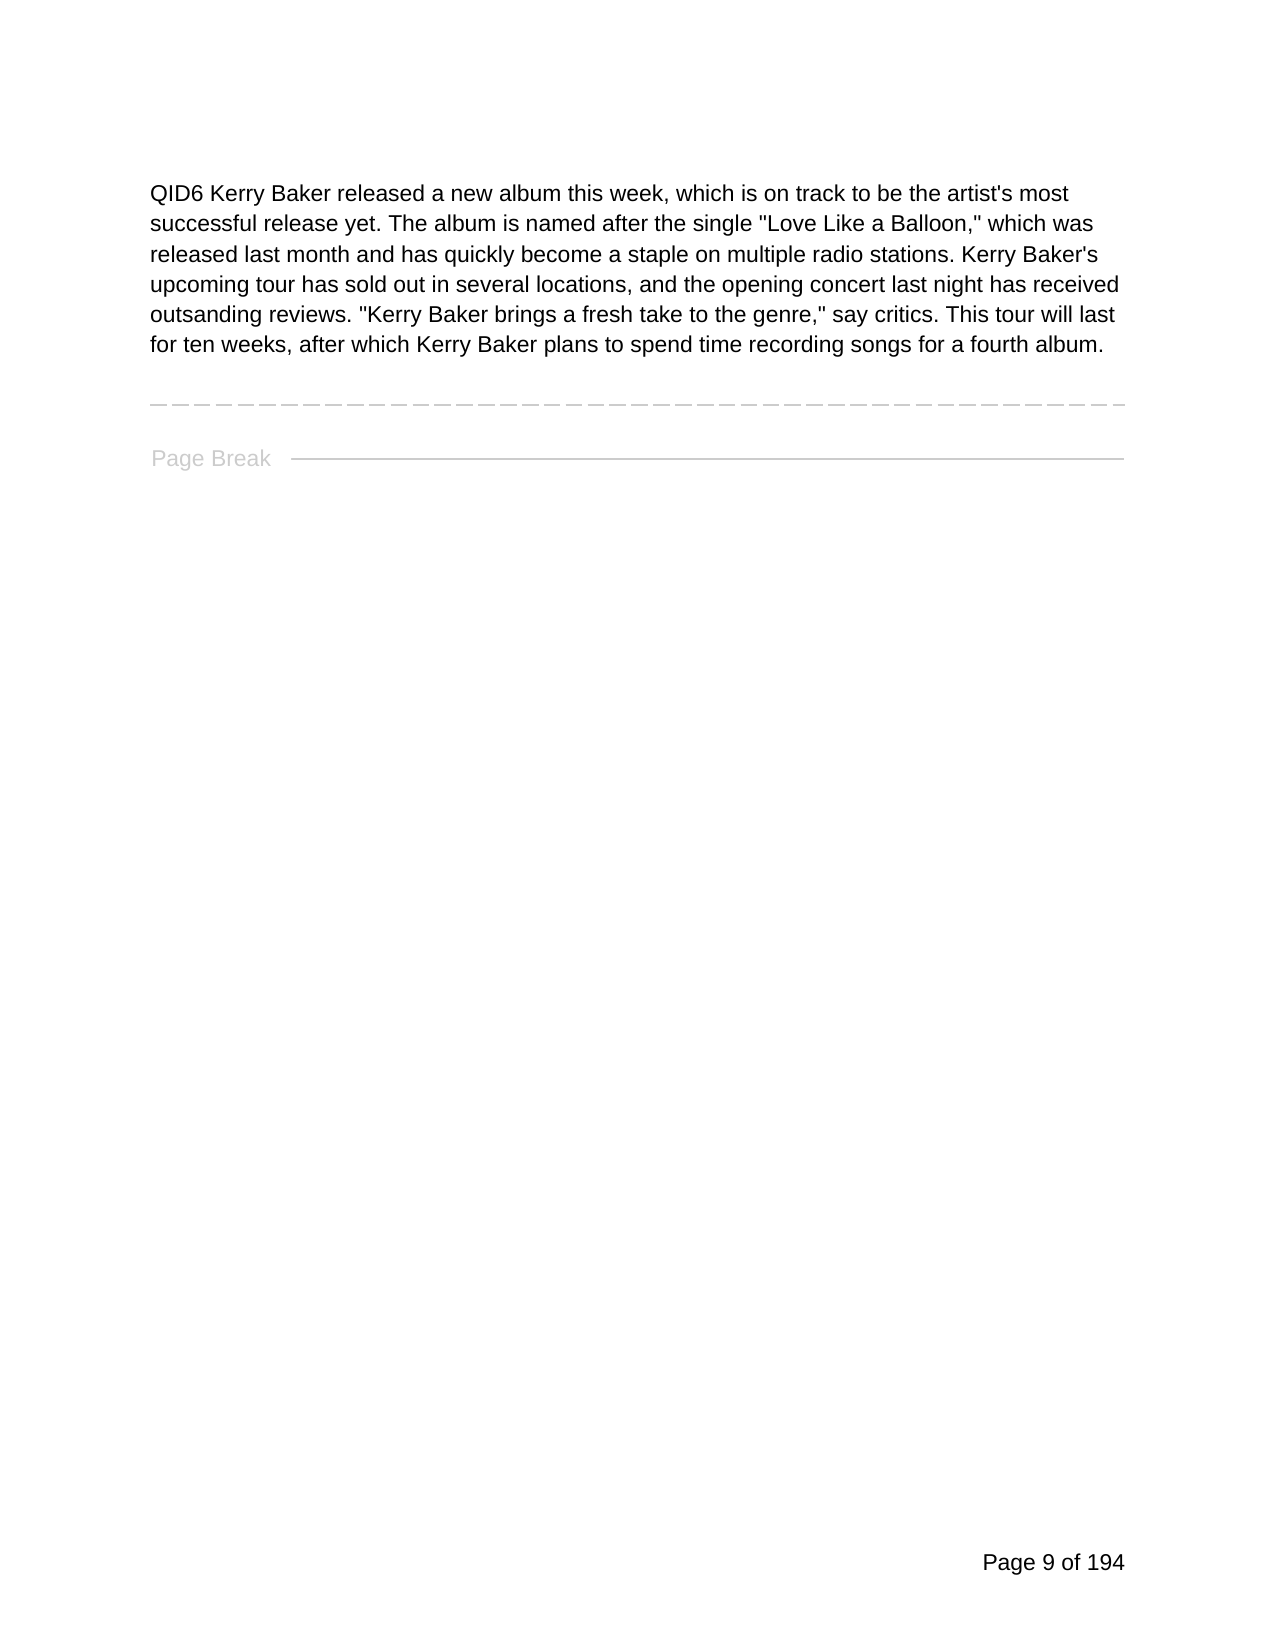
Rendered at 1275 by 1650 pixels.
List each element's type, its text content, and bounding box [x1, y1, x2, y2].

text QID6 Kerry Baker released a new album this week, which is on track to be the artist's most successful release yet. The album is named after the single "Love Like a Balloon," which was released last month and has quickly become a staple on multiple radio stations. Kerry Baker's upcoming tour has sold out in several locations, and the opening concert last night has received outsanding reviews. "Kerry Baker brings a fresh take to the genre," say critics. This tour will last for ten weeks, after which Kerry Baker plans to spend time recording songs for a fourth album. [150, 180, 1125, 358]
table_header [290, 445, 1125, 485]
table_header Page Break [150, 445, 290, 485]
